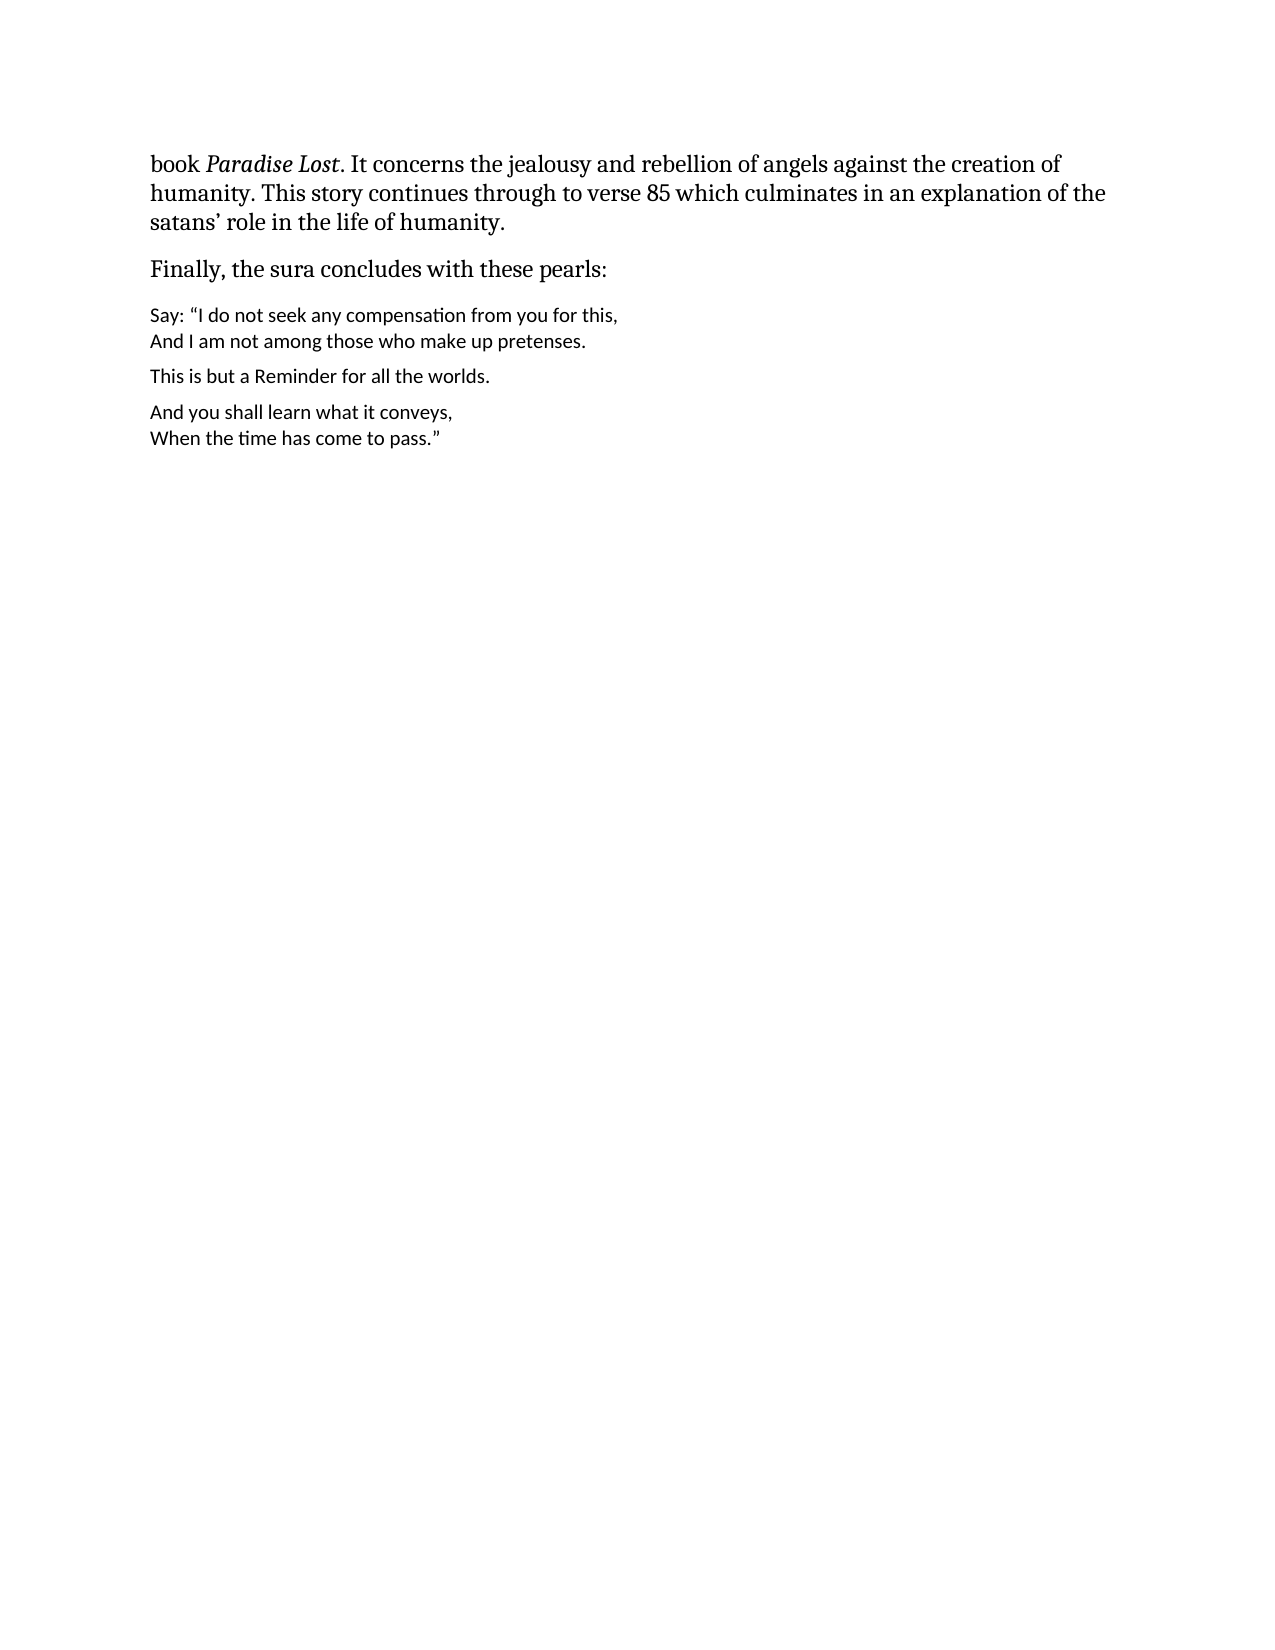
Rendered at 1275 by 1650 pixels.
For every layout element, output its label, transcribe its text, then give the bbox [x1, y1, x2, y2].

text This is but a Reminder for all the worlds. [150, 364, 1125, 389]
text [150, 150, 1125, 236]
text Finally, the sura concludes with these pearls: [150, 255, 1125, 284]
text Say: “I do not seek any compensation from you for this, And I am not among those who make up pretenses. [150, 302, 1125, 353]
text And you shall learn what it conveys, When the time has come to pass.” [150, 399, 1125, 450]
